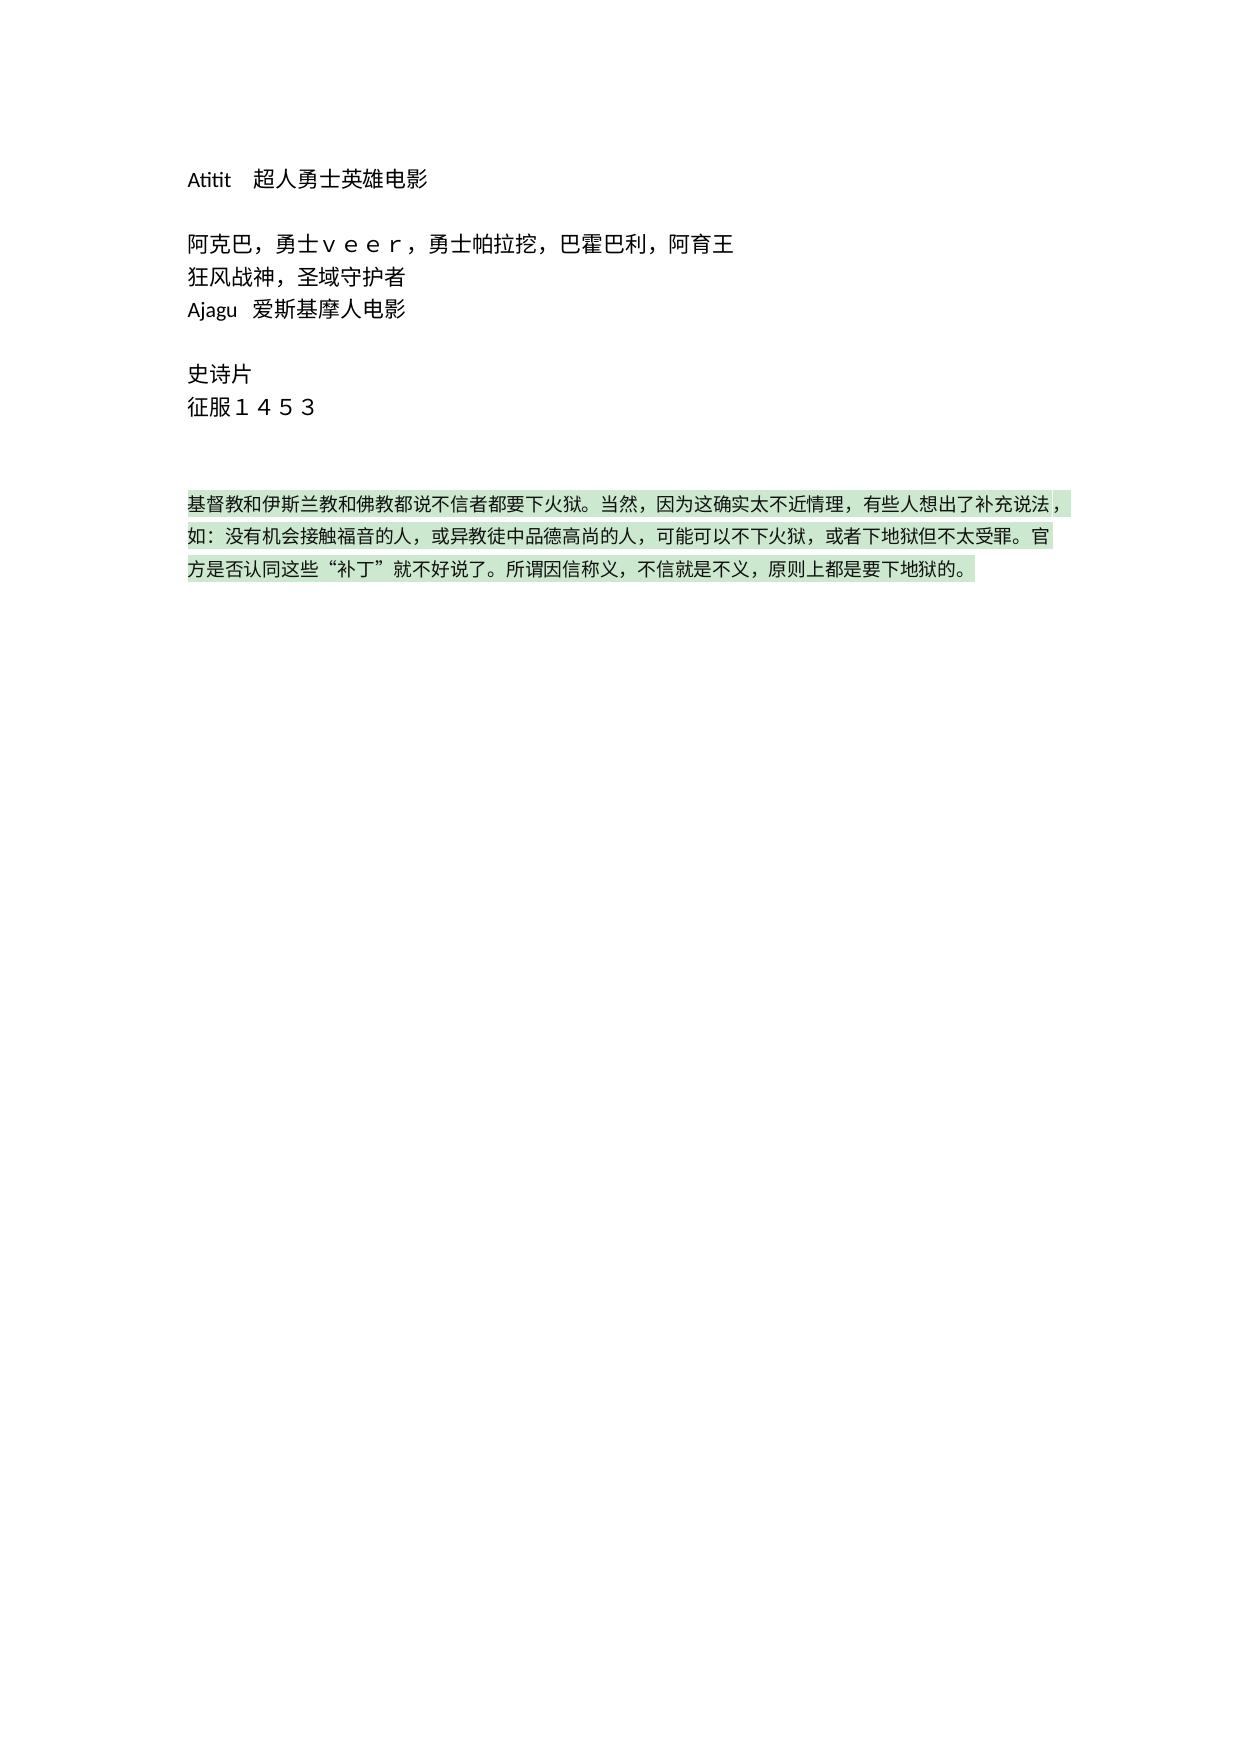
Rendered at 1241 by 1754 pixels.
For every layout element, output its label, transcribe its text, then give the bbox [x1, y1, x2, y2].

text 基督教和伊斯兰教和佛教都说不信者都要下火狱。当然，因为这确实太不近情理，有些人想出了补充说法，如：没有机会接触福音的人，或异教徒中品德高尚的人，可能可以不下火狱，或者下地狱但不太受罪。官方是否认同这些“补丁”就不好说了。所谓因信称义，不信就是不义，原则上都是要下地狱的。 [187, 487, 1053, 584]
text Ajagu 爱斯基摩人电影 [187, 292, 1053, 324]
text 阿克巴，勇士ｖｅｅｒ，勇士帕拉挖，巴霍巴利，阿育王 [187, 227, 1053, 259]
text Atitit 超人勇士英雄电影 [187, 162, 1053, 194]
text 狂风战神，圣域守护者 [187, 259, 1053, 292]
text 征服１４５３ [187, 389, 1053, 422]
text 史诗片 [187, 357, 1053, 389]
